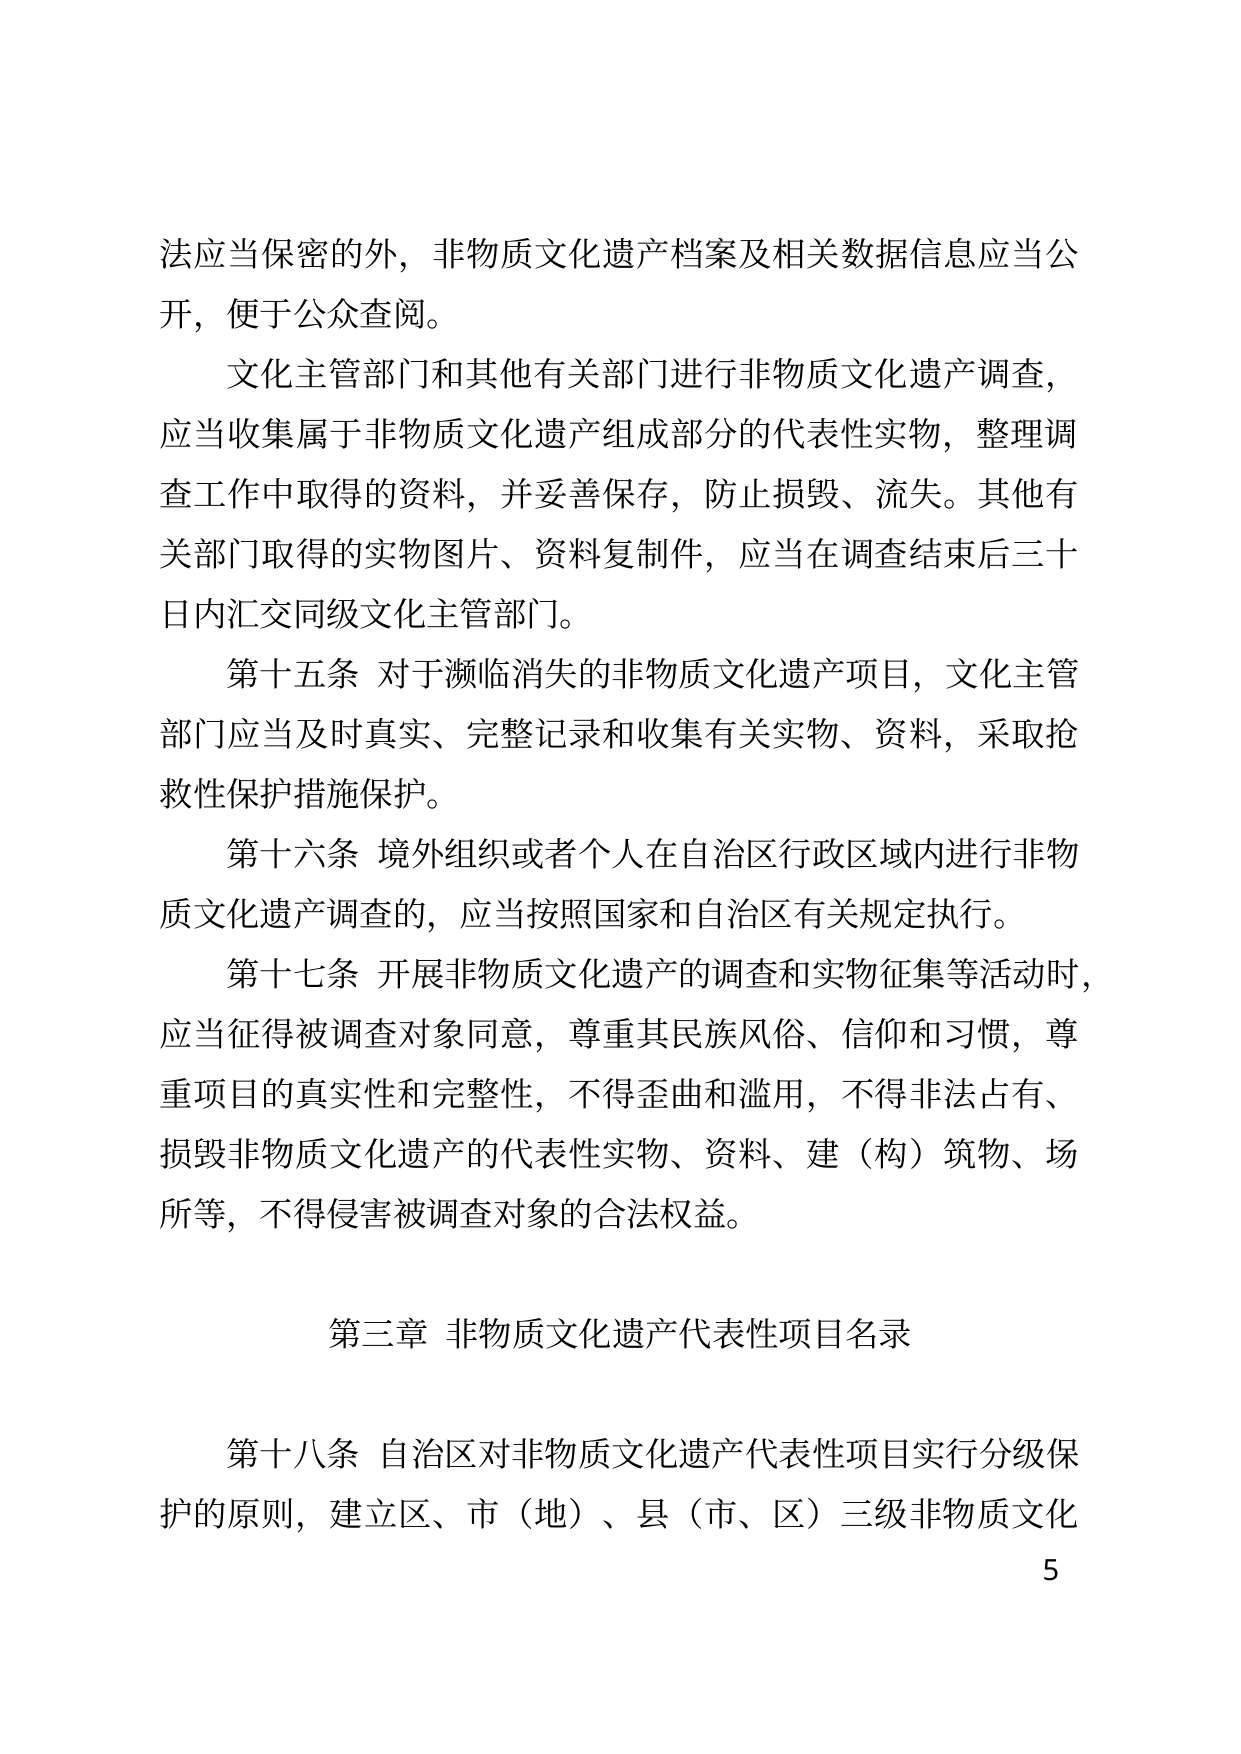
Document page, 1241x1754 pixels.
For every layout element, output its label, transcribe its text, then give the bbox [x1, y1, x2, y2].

text 第十七条 开展非物质文化遗产的调查和实物征集等活动时，应当征得被调查对象同意，尊重其民族风俗、信仰和习惯，尊重项目的真实性和完整性，不得歪曲和滥用，不得非法占有、损毁非物质文化遗产的代表性实物、资料、建（构）筑物、场所等，不得侵害被调查对象的合法权益。 [159, 938, 1081, 1238]
text 第十五条 对于濒临消失的非物质文化遗产项目，文化主管部门应当及时真实、完整记录和收集有关实物、资料，采取抢救性保护措施保护。 [159, 638, 1081, 818]
text 第十六条 境外组织或者个人在自治区行政区域内进行非物质文化遗产调查的，应当按照国家和自治区有关规定执行。 [159, 818, 1081, 938]
text 第三章 非物质文化遗产代表性项目名录 [159, 1298, 1081, 1358]
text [159, 1418, 1081, 1538]
text 文化主管部门和其他有关部门进行非物质文化遗产调查，应当收集属于非物质文化遗产组成部分的代表性实物，整理调查工作中取得的资料，并妥善保存，防止损毁、流失。其他有关部门取得的实物图片、资料复制件，应当在调查结束后三十日内汇交同级文化主管部门。 [159, 338, 1081, 638]
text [159, 218, 1081, 338]
